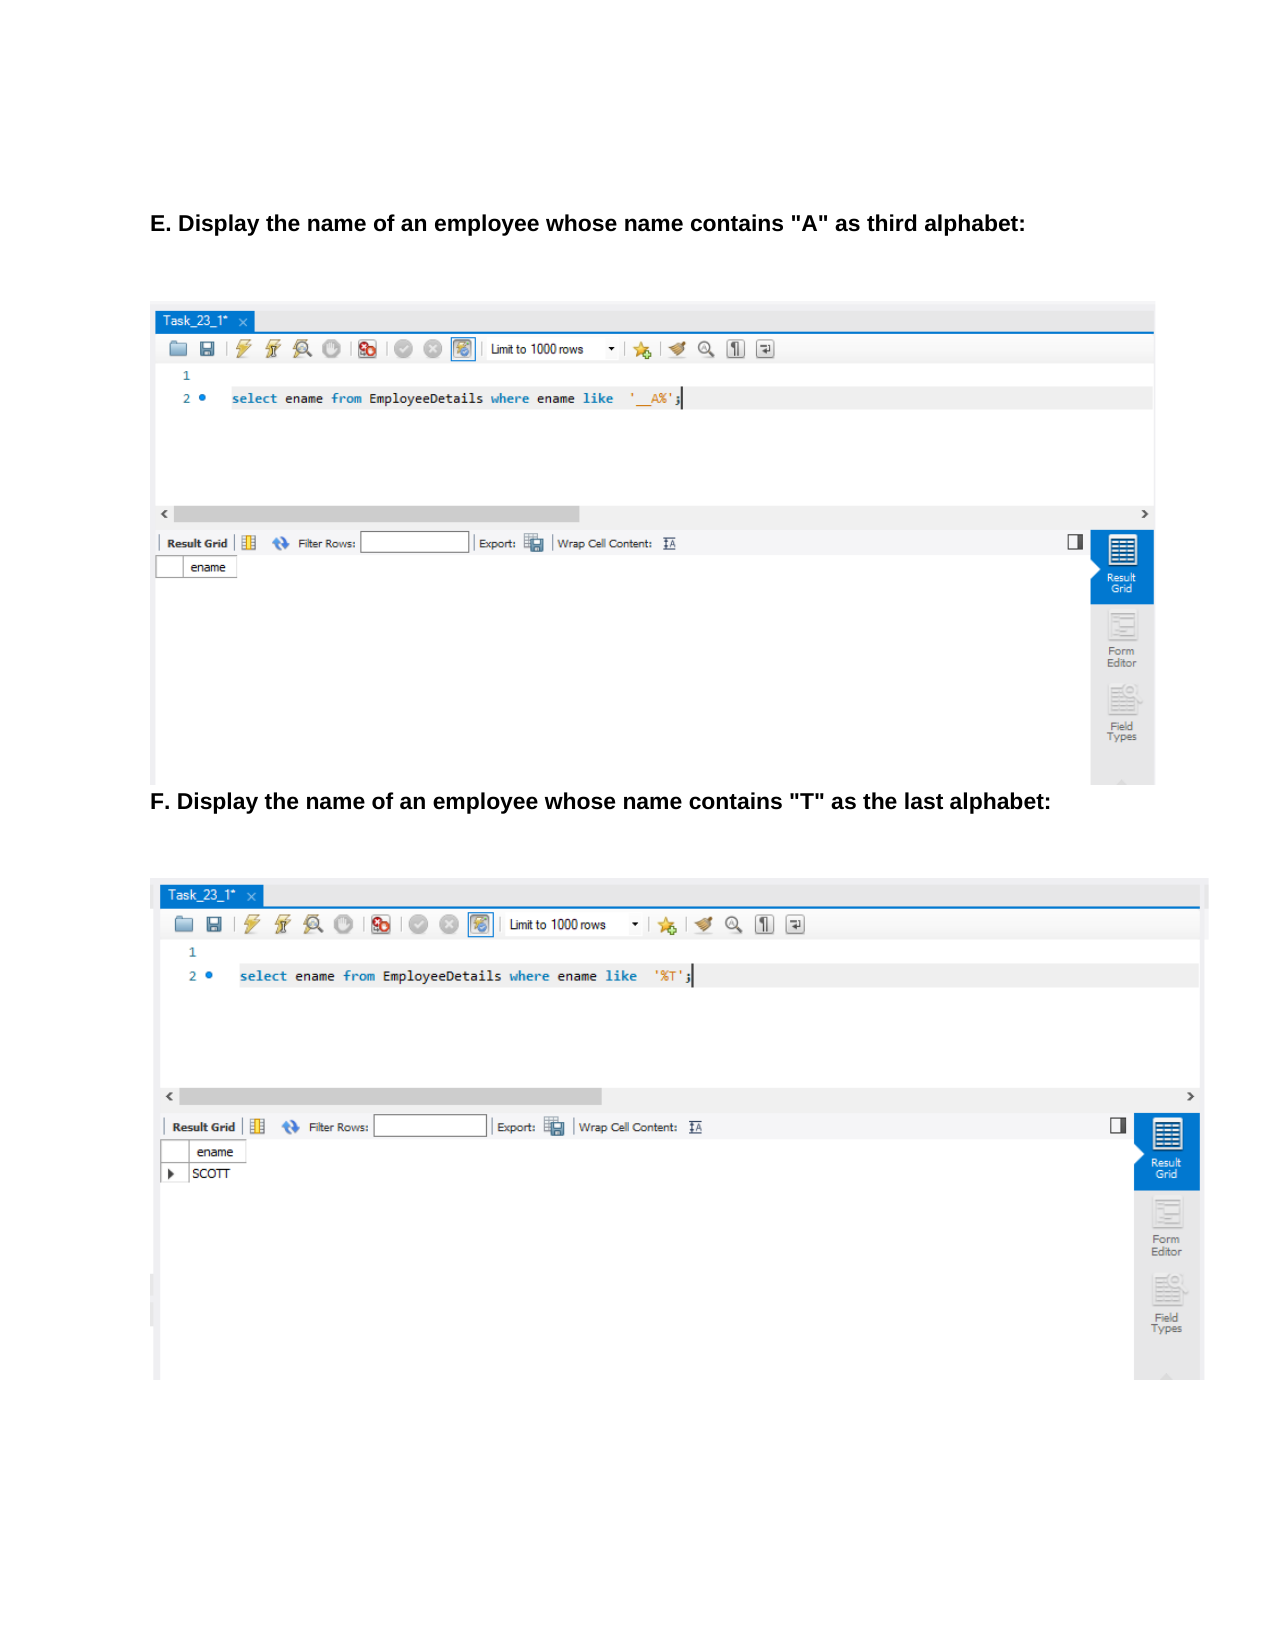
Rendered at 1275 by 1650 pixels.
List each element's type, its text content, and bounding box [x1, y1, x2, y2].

text E. Display the name of an employee whose name contains "A" as third alphabet: [150, 210, 1125, 237]
picture [150, 878, 1209, 1380]
picture [150, 301, 1156, 785]
text F. Display the name of an employee whose name contains "T" as the last alphabet: [150, 788, 1125, 815]
